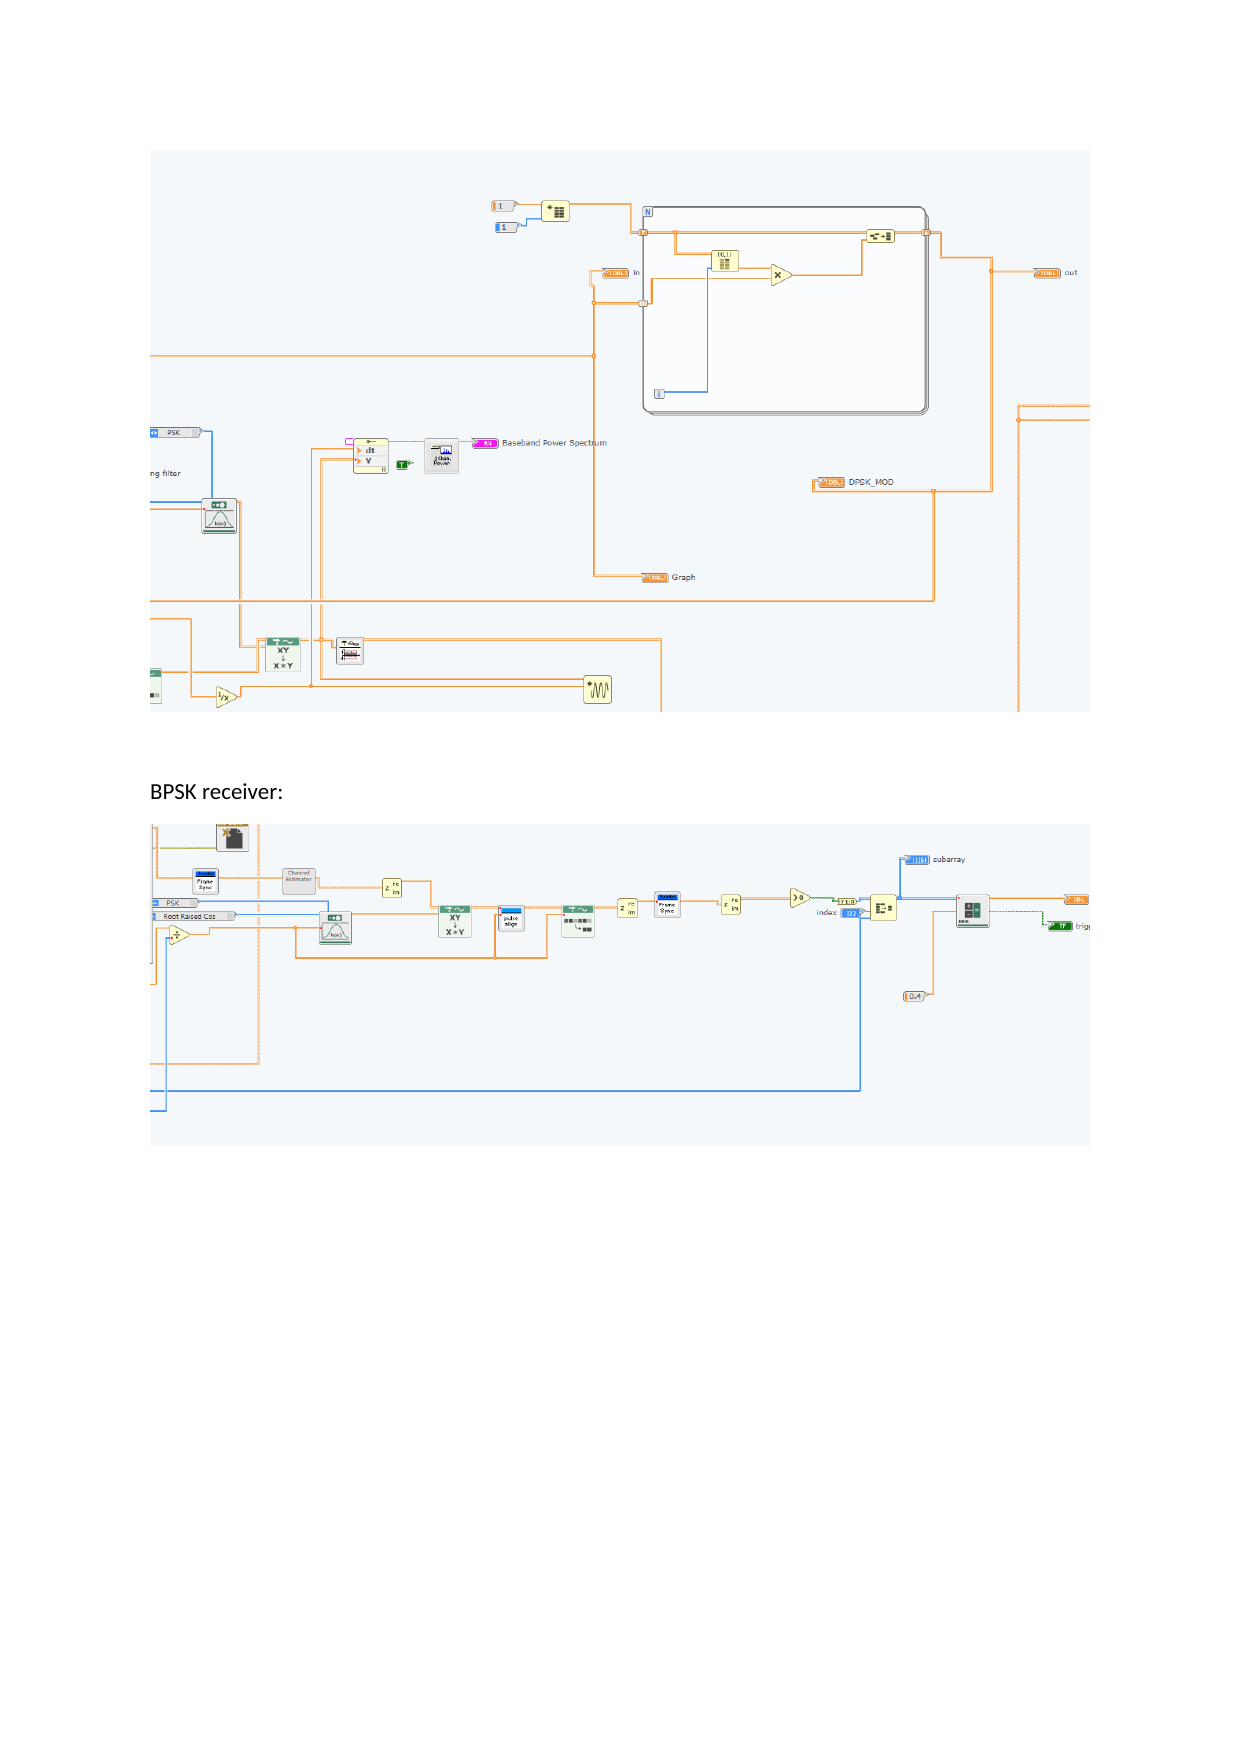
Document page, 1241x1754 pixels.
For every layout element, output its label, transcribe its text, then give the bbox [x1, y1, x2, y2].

picture [150, 824, 1091, 1146]
picture [150, 150, 1091, 712]
text BPSK receiver: [150, 777, 1090, 805]
